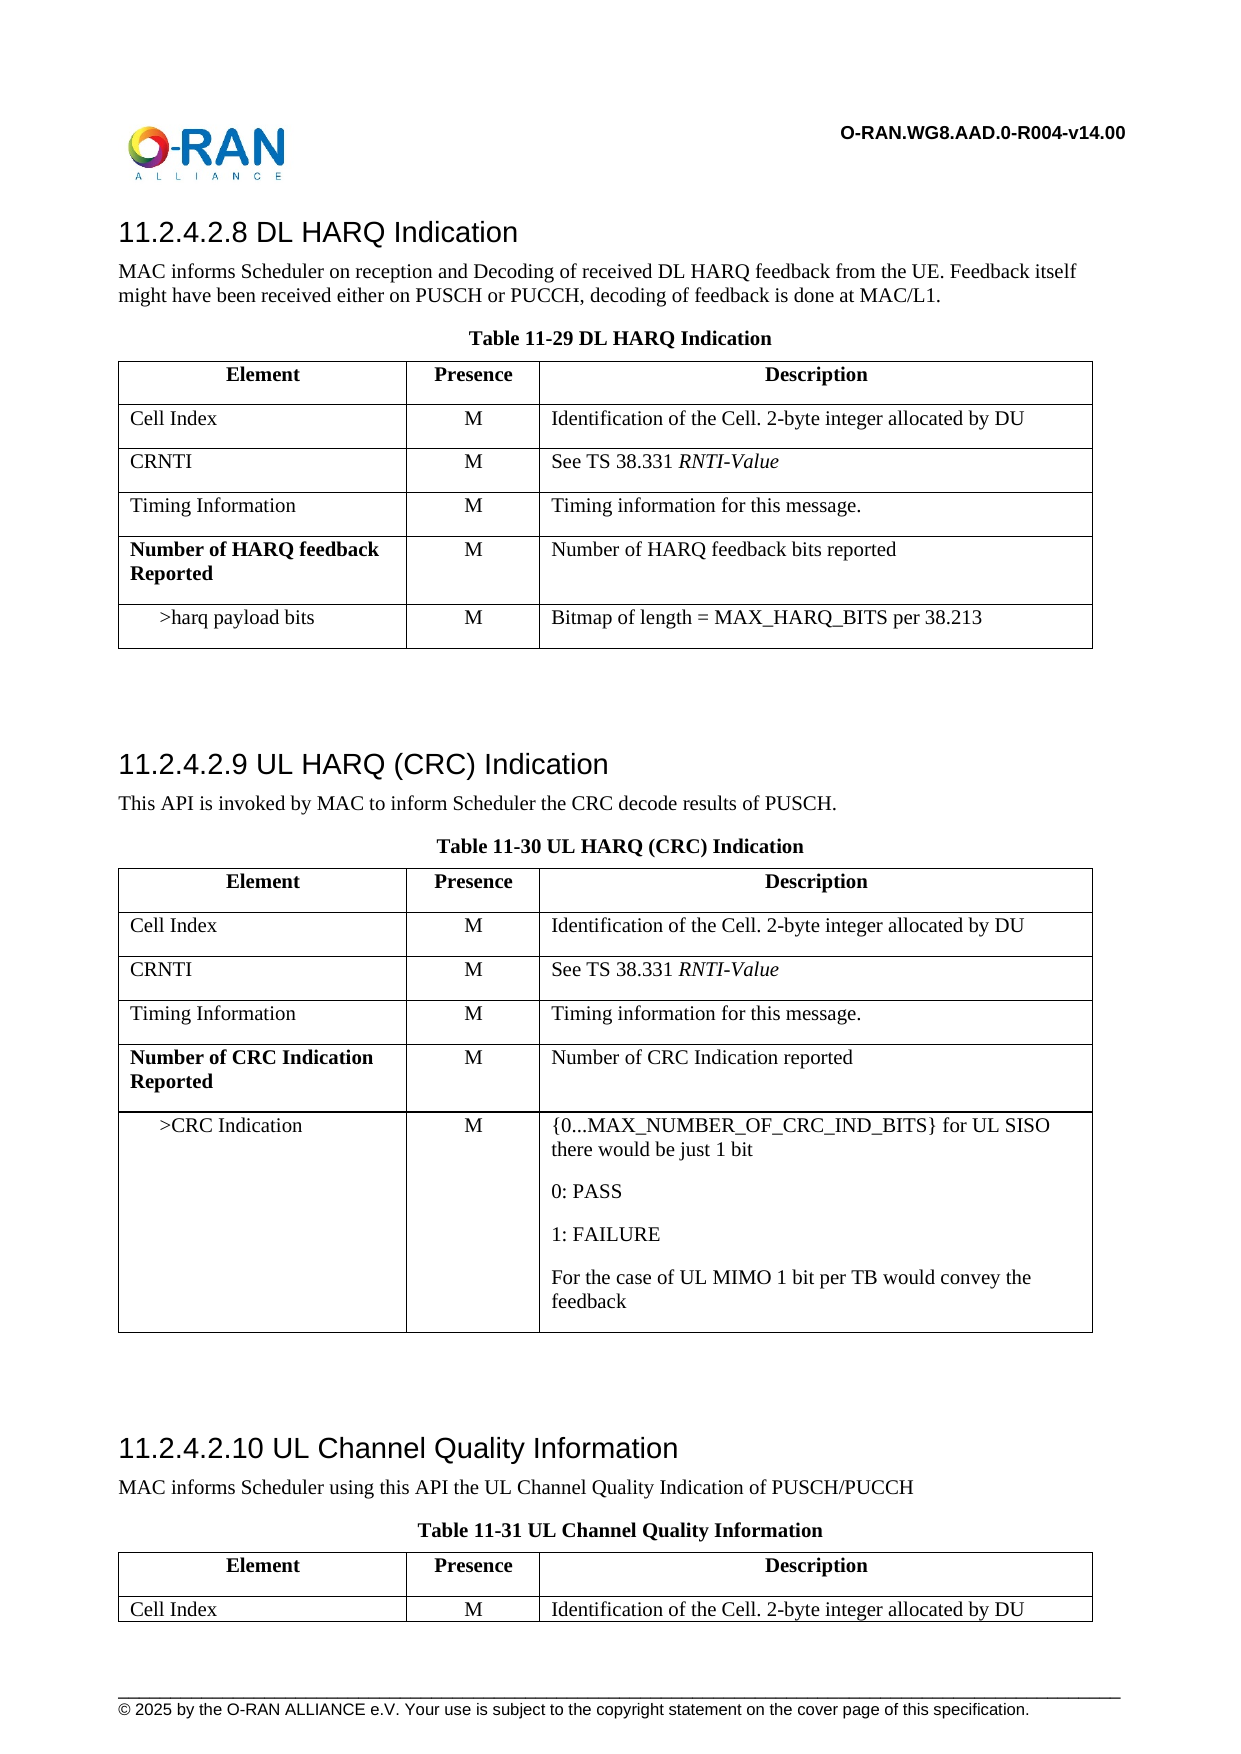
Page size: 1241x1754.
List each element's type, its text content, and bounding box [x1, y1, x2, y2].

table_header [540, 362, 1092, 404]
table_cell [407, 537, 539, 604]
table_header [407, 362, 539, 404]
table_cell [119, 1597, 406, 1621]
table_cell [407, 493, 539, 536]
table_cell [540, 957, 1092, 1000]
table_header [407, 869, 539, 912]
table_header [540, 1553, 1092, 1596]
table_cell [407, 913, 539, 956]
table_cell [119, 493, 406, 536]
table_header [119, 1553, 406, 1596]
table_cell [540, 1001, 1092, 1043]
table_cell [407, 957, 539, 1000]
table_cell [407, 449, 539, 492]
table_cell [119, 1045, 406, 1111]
text MAC informs Scheduler using this API the UL Channel Quality Indication of PUSCH/PUCCH [118, 1475, 1122, 1499]
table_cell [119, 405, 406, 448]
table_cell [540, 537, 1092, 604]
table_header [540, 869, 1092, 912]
text This API is invoked by MAC to inform Scheduler the CRC decode results of PUSCH. [118, 791, 1122, 815]
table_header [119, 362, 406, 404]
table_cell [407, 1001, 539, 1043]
text MAC informs Scheduler on reception and Decoding of received DL HARQ feedback from the UE. Feedback itself might have been received either on PUSCH or PUCCH, decoding of feedback is done at MAC/L1. [118, 259, 1122, 307]
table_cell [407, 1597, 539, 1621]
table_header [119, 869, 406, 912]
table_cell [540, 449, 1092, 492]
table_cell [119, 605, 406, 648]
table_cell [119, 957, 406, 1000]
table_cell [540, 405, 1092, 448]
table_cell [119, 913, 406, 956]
subtitle UL Channel Quality Information [118, 1431, 1122, 1464]
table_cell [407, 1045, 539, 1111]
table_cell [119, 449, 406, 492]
subtitle UL HARQ (CRC) Indication [118, 747, 1122, 780]
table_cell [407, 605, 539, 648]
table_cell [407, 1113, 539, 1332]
picture [118, 113, 298, 191]
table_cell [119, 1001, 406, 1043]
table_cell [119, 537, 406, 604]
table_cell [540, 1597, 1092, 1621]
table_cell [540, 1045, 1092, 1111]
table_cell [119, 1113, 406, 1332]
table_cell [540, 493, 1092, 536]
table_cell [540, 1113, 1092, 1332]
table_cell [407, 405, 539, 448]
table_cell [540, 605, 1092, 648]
subtitle DL HARQ Indication [118, 215, 1122, 249]
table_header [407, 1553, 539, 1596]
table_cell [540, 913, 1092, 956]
